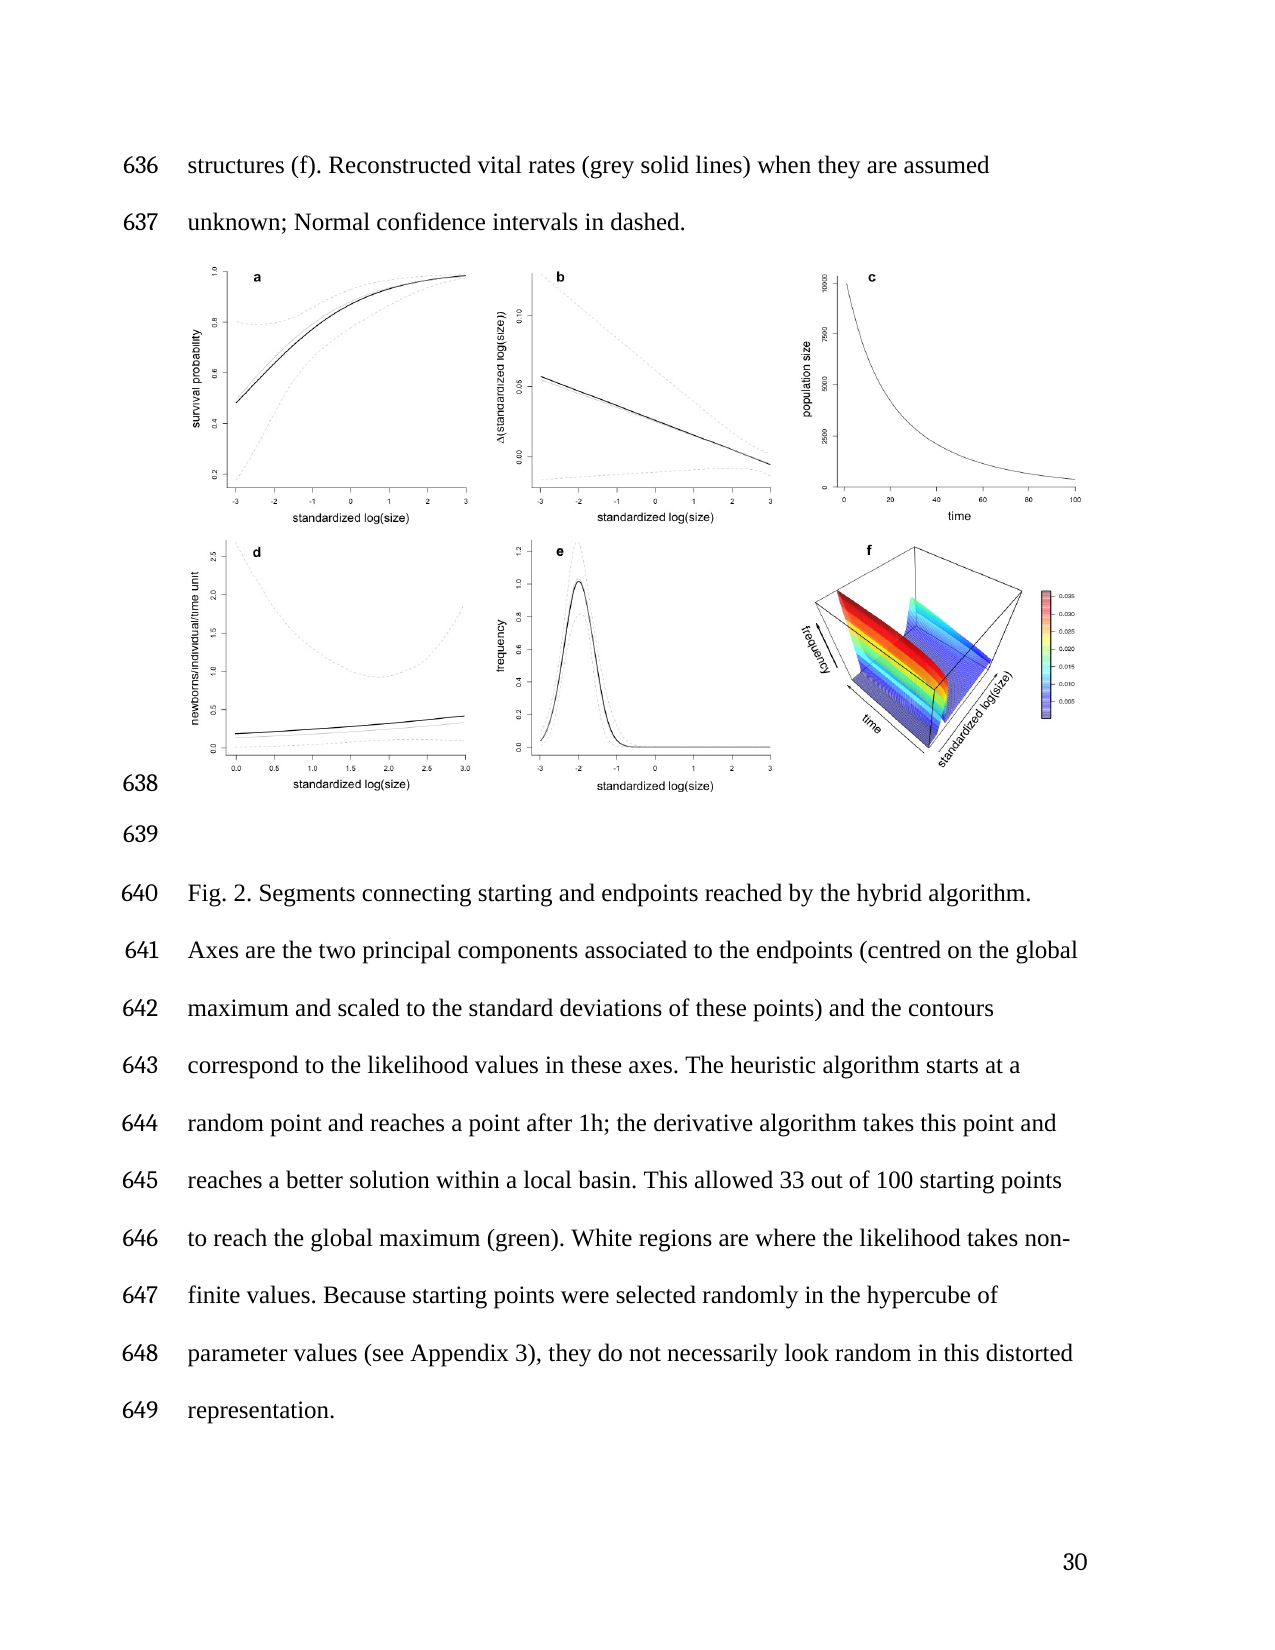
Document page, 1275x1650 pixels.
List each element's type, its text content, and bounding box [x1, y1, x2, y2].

text Fig. 2. Segments connecting starting and endpoints reached by the hybrid algorithm. Axes are the two principal components associated to the endpoints (centred on the global maximum and scaled to the standard deviations of these points) and the contours correspond to the likelihood values in these axes. The heuristic algorithm starts at a random point and reaches a point after 1h; the derivative algorithm takes this point and reaches a better solution within a local basin. This allowed 33 out of 100 starting points to reach the global maximum (green). White regions are where the likelihood takes non-finite values. Because starting points were selected randomly in the hypercube of parameter values (see Appendix 3), they do not necessarily look random in this distorted representation. [187, 878, 1087, 1424]
picture [187, 265, 1085, 792]
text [187, 150, 1087, 236]
